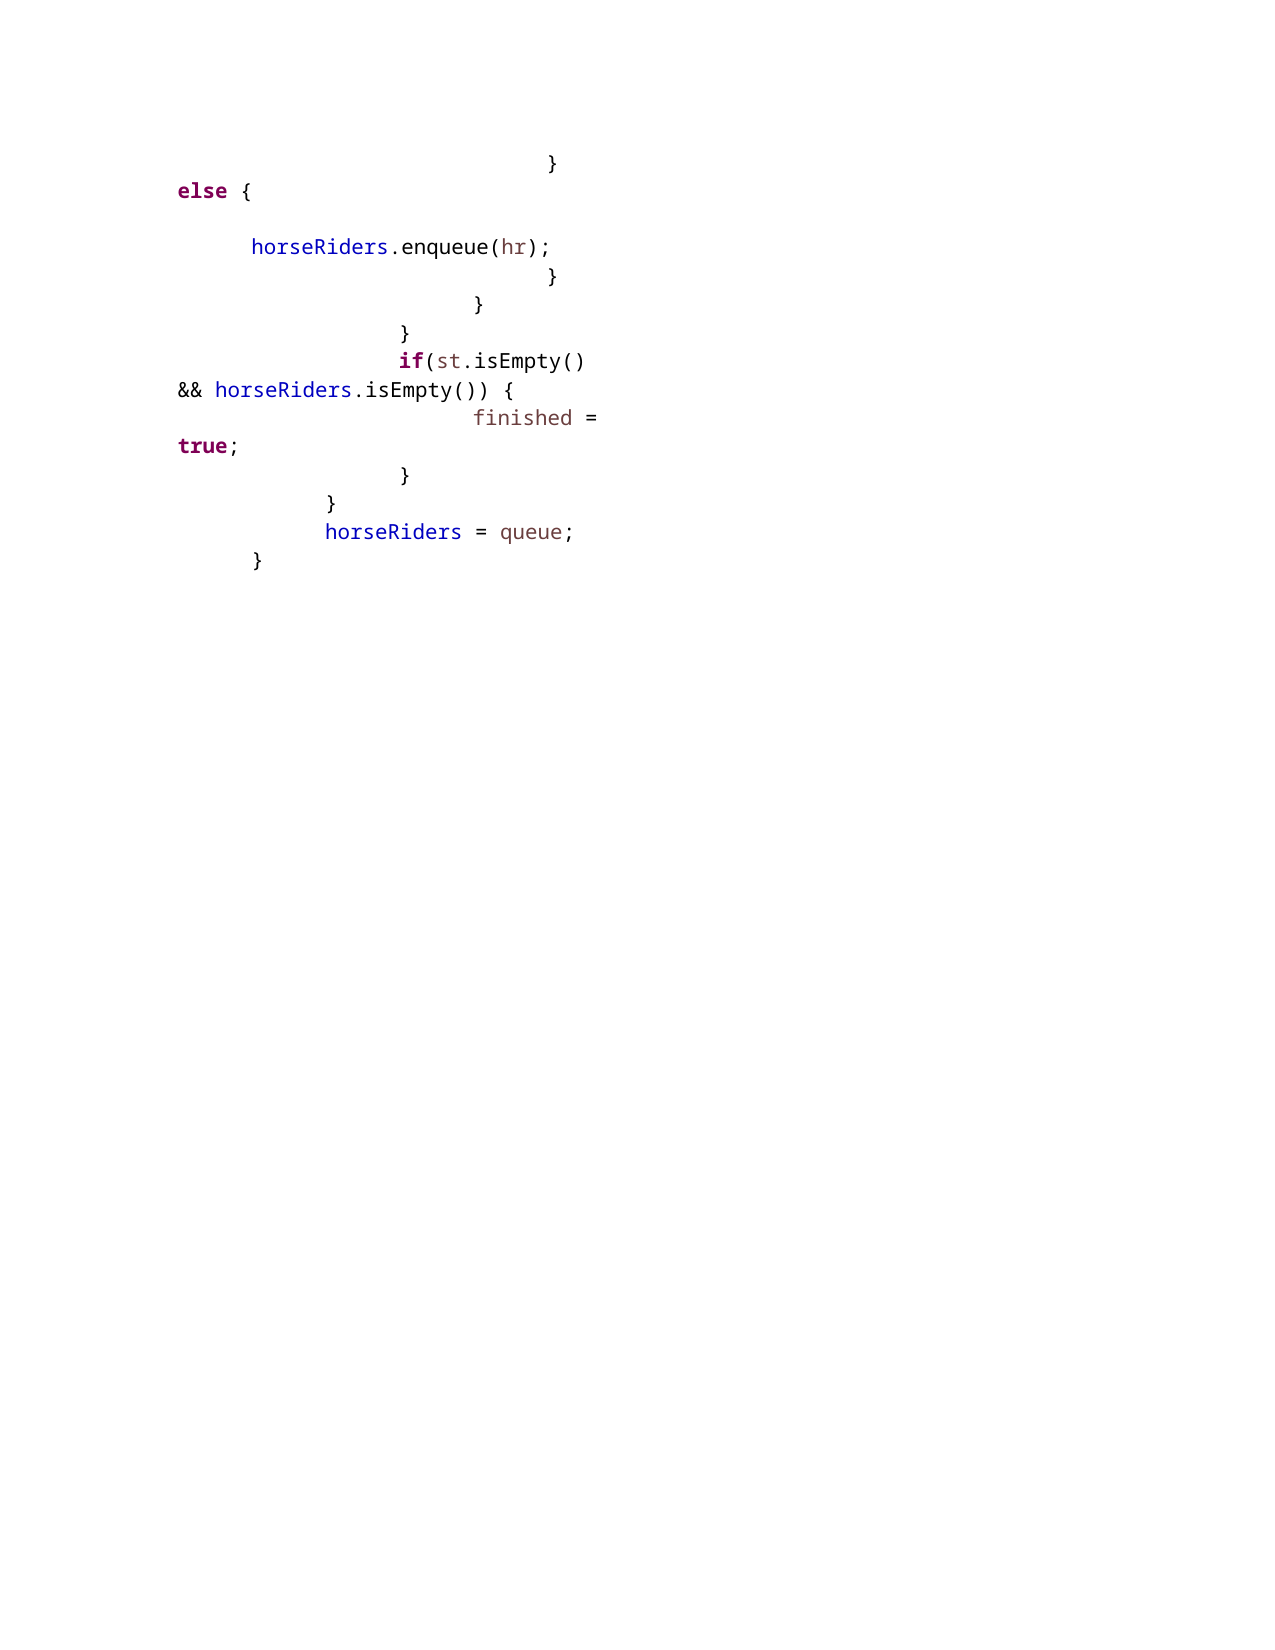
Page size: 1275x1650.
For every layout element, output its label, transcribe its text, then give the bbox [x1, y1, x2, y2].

text } [177, 318, 600, 346]
text horseRiders.enqueue(hr); [177, 204, 600, 261]
text if(st.isEmpty() && horseRiders.isEmpty()) { [177, 346, 600, 403]
text } [177, 488, 600, 517]
text } [177, 289, 600, 318]
text } else { [177, 148, 600, 204]
text } [177, 545, 600, 574]
text } [177, 460, 600, 488]
text horseRiders = queue; [177, 517, 600, 545]
text finished = true; [177, 403, 600, 460]
text } [177, 261, 600, 289]
